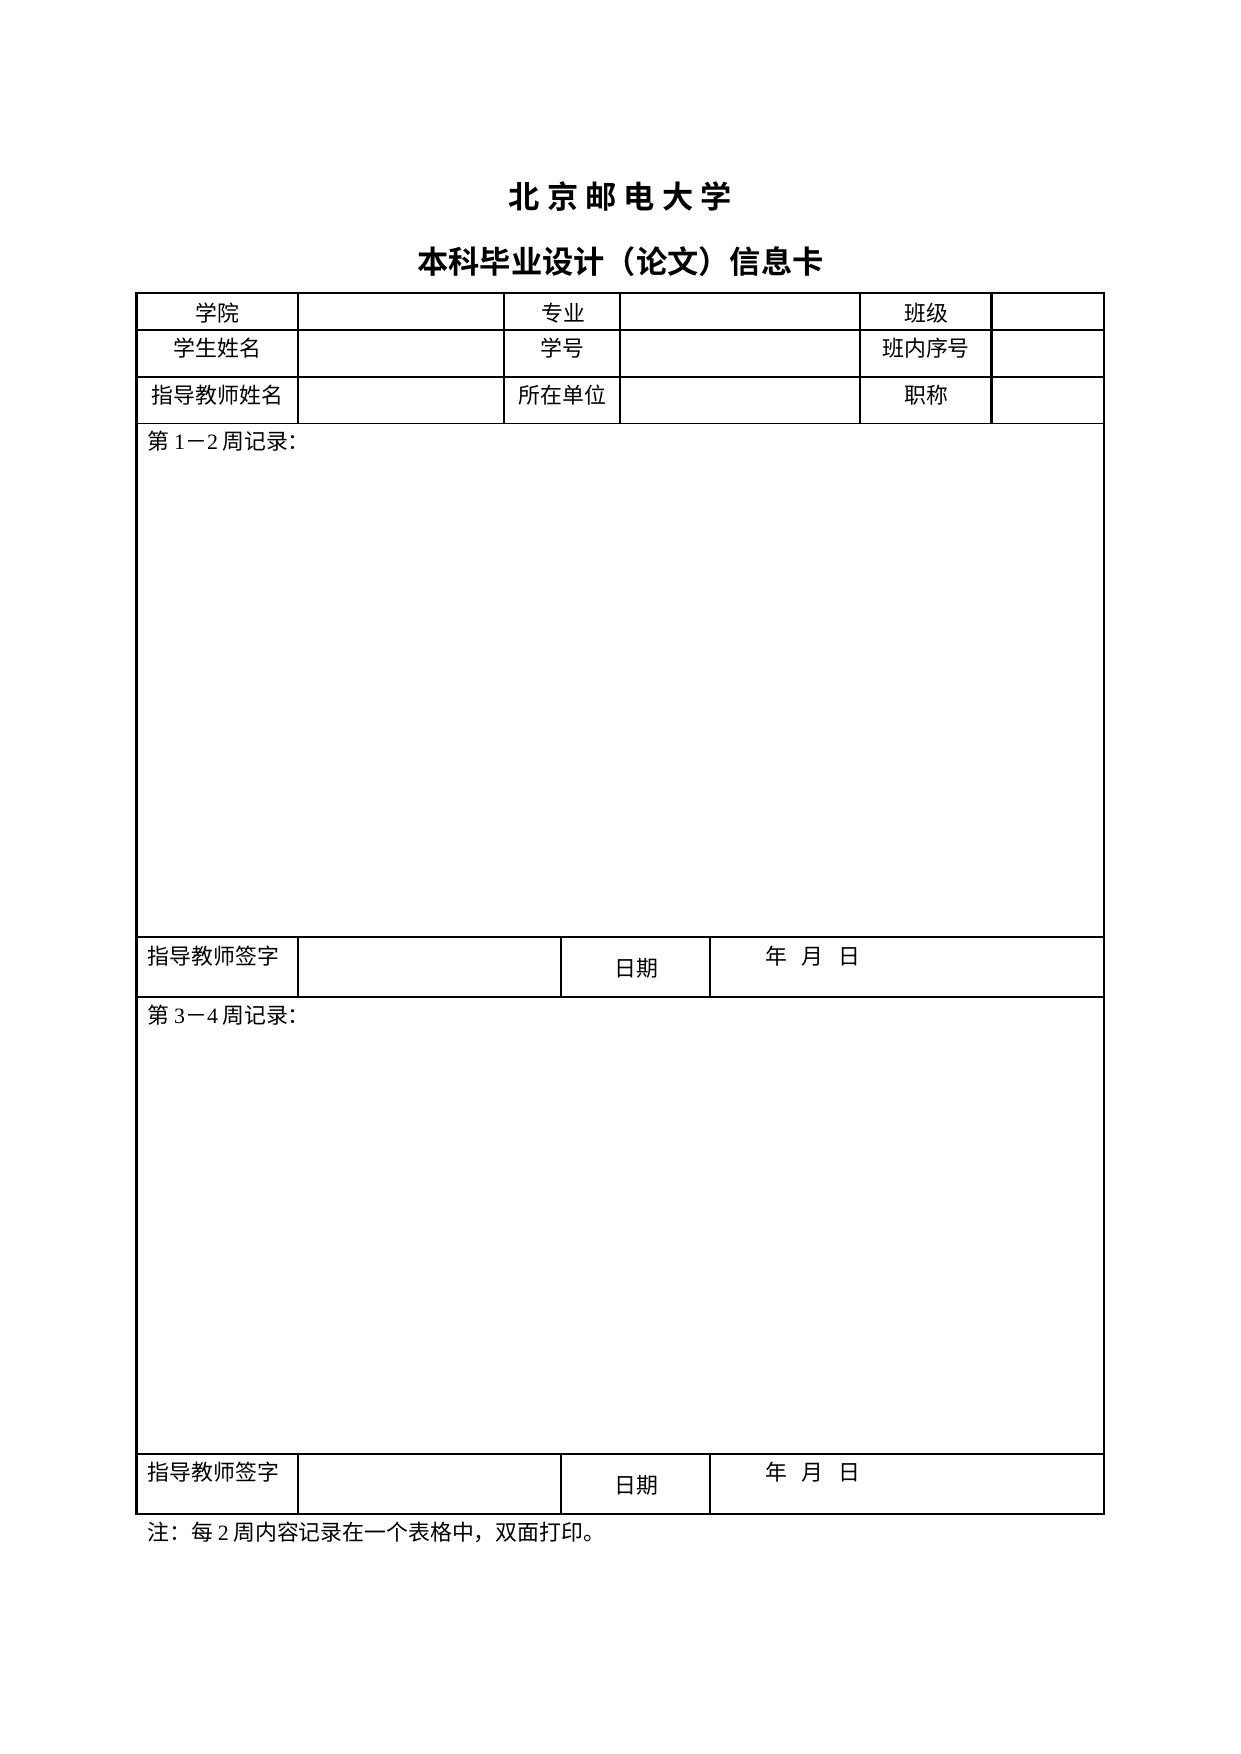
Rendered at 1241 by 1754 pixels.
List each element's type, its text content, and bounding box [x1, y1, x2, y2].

table_cell [993, 331, 1103, 376]
table_cell [299, 938, 560, 996]
table_cell 学生姓名 [138, 331, 297, 376]
table_cell [621, 331, 859, 376]
table_cell [299, 1455, 560, 1513]
table_header [993, 294, 1103, 329]
table_cell [621, 378, 859, 423]
table_cell [299, 378, 503, 423]
table_cell 指导教师姓名 [138, 378, 297, 423]
table_header 班级 [861, 294, 990, 329]
table_cell 班内序号 [861, 331, 990, 376]
table_cell 第3－4周记录： [138, 998, 1103, 1453]
table_cell 年 月 日 [711, 1455, 1103, 1513]
table_cell 年 月 日 [711, 938, 1103, 996]
table_cell 日期 [562, 938, 709, 996]
table_cell [993, 378, 1103, 423]
text 北 京 邮 电 大 学 [148, 162, 1092, 227]
table_header 专业 [505, 294, 619, 329]
table_cell 指导教师签字 [138, 1455, 297, 1513]
text 注：每2周内容记录在一个表格中，双面打印。 [148, 1515, 1092, 1547]
table_header 学院 [138, 294, 297, 329]
table_cell 日期 [562, 1455, 709, 1513]
table_header [299, 294, 503, 329]
table_cell 第1－2周记录： [138, 424, 1103, 936]
table_header [621, 294, 859, 329]
text 本科毕业设计（论文）信息卡 [148, 227, 1092, 292]
table_cell 指导教师签字 [138, 938, 297, 996]
table_cell [299, 331, 503, 376]
table_cell 学号 [505, 331, 619, 376]
table_cell 职称 [861, 378, 990, 423]
table_cell 所在单位 [505, 378, 619, 423]
